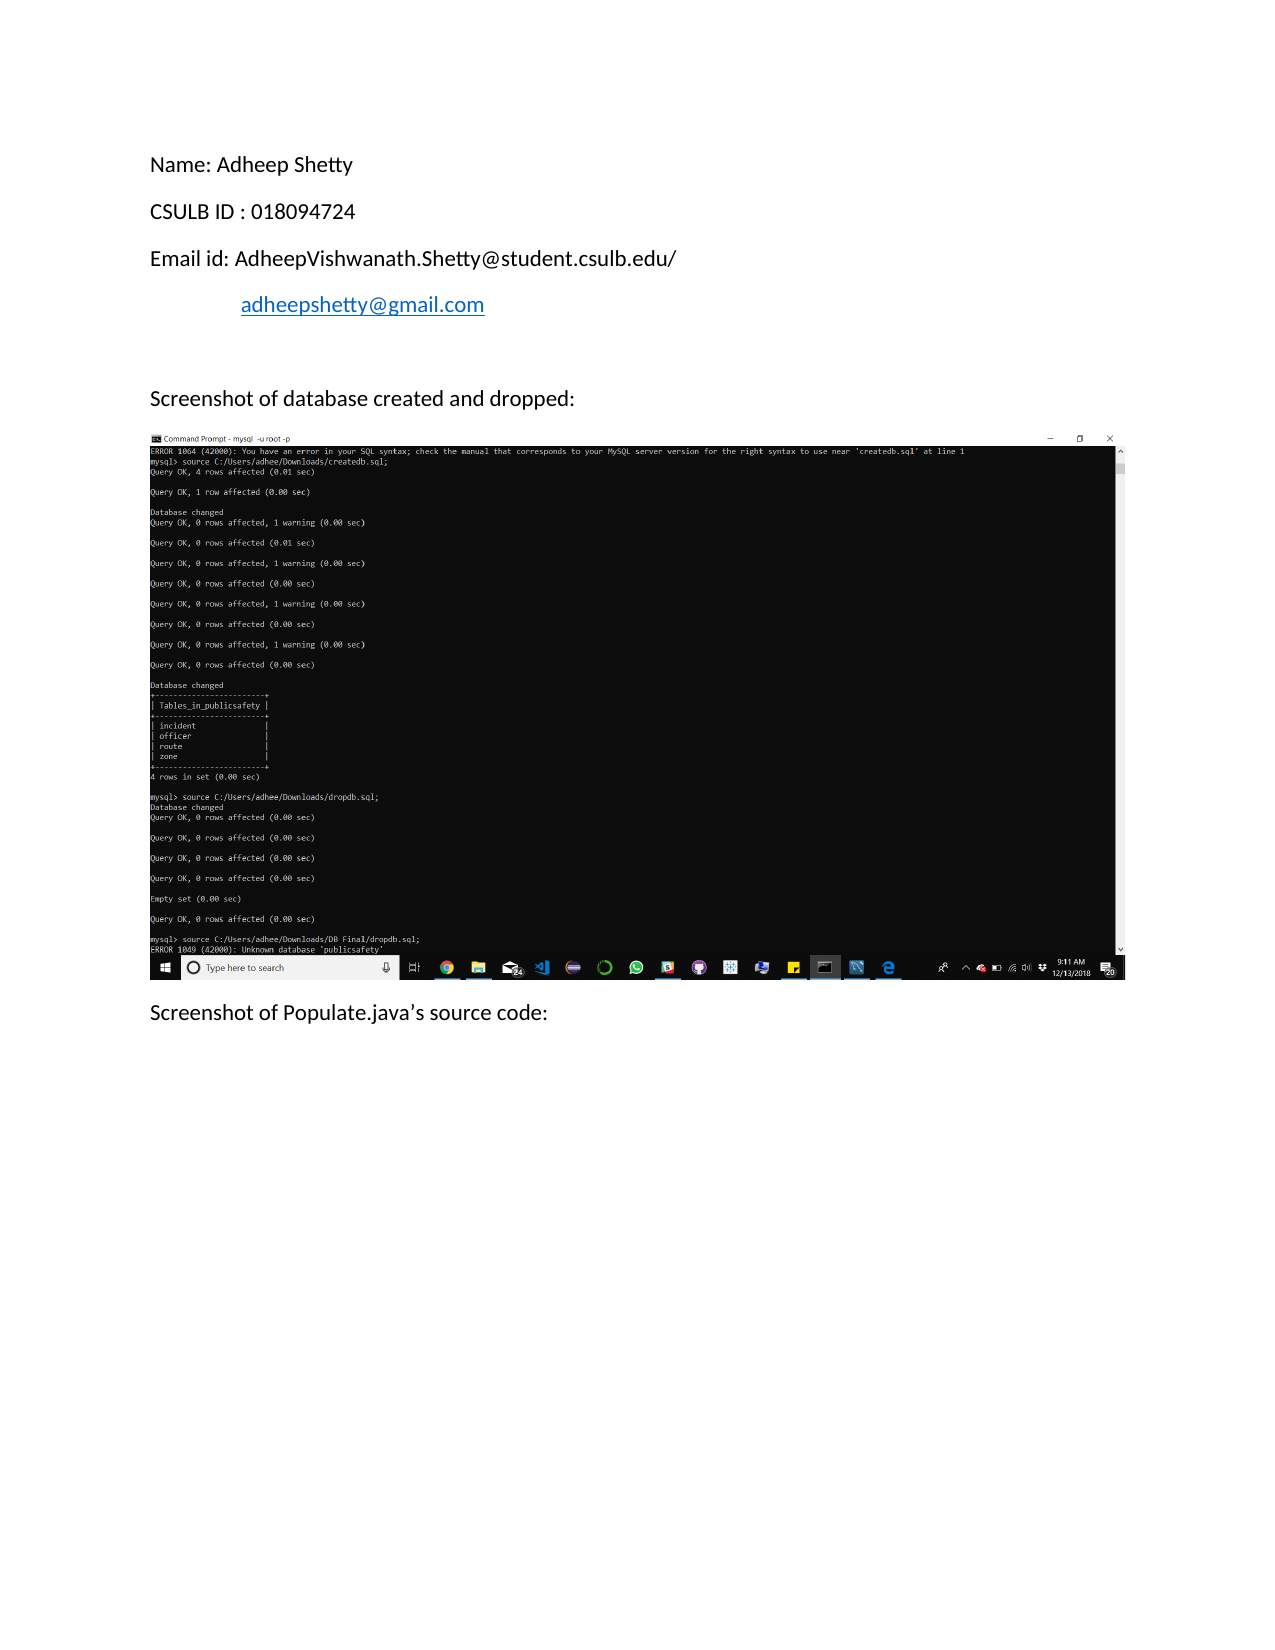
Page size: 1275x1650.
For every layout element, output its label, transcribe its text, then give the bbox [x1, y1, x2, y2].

text Screenshot of Populate.java’s source code: [150, 998, 1125, 1027]
text CSULB ID : 018094724 [150, 197, 1125, 225]
text Email id: AdheepVishwanath.Shetty@student.csulb.edu/ [150, 244, 1125, 272]
text adheepshetty@gmail.com [150, 291, 1125, 319]
text Name: Adheep Shetty [150, 150, 1125, 178]
text Screenshot of database created and dropped: [150, 384, 1125, 412]
picture [150, 431, 1125, 980]
